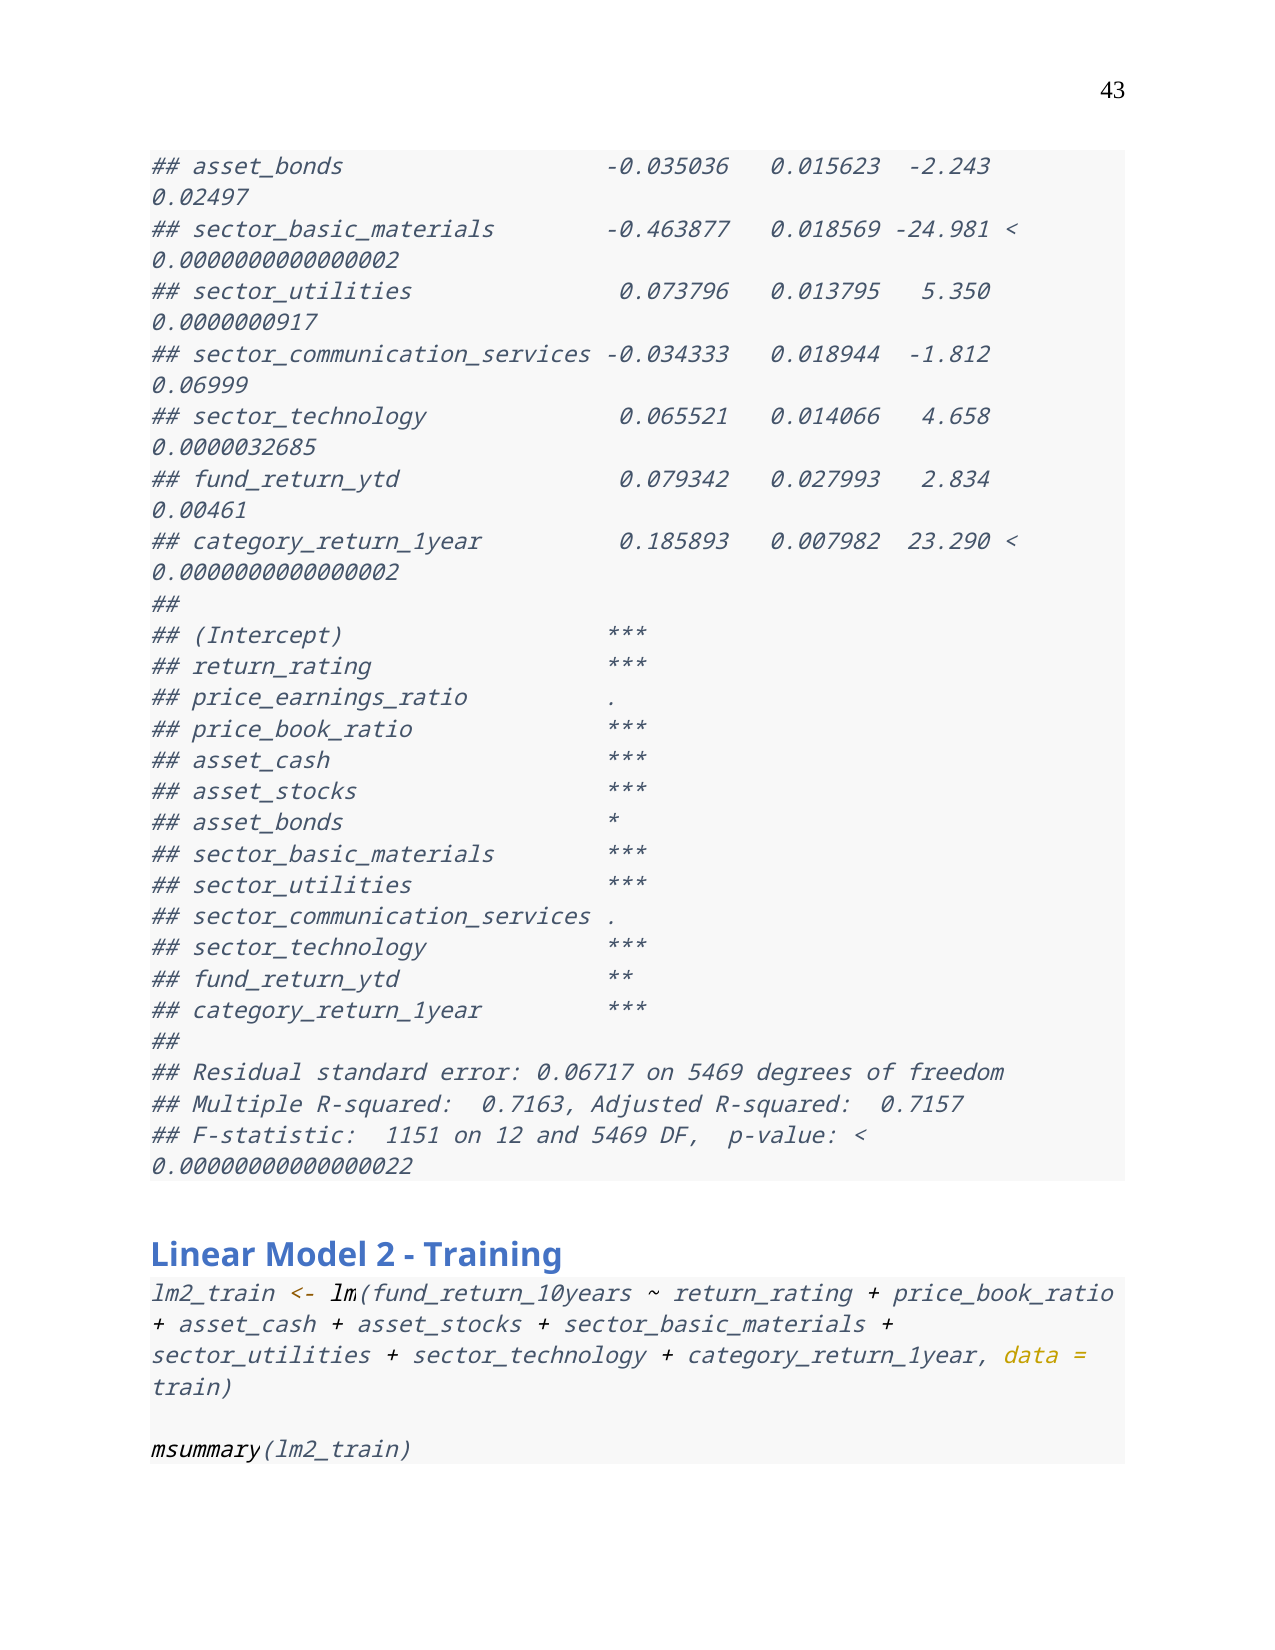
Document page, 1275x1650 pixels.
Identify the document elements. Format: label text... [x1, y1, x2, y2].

subtitle Linear Model 2 - Training [150, 1231, 1125, 1277]
text lm2_train <- lm(fund_return_10years ~ return_rating + price_book_ratio + asset_cash + asset_stocks + sector_basic_materials + sector_utilities + sector_technology + category_return_1year, data = train) msummary(lm2_train) [150, 1277, 1125, 1464]
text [150, 150, 1125, 1181]
